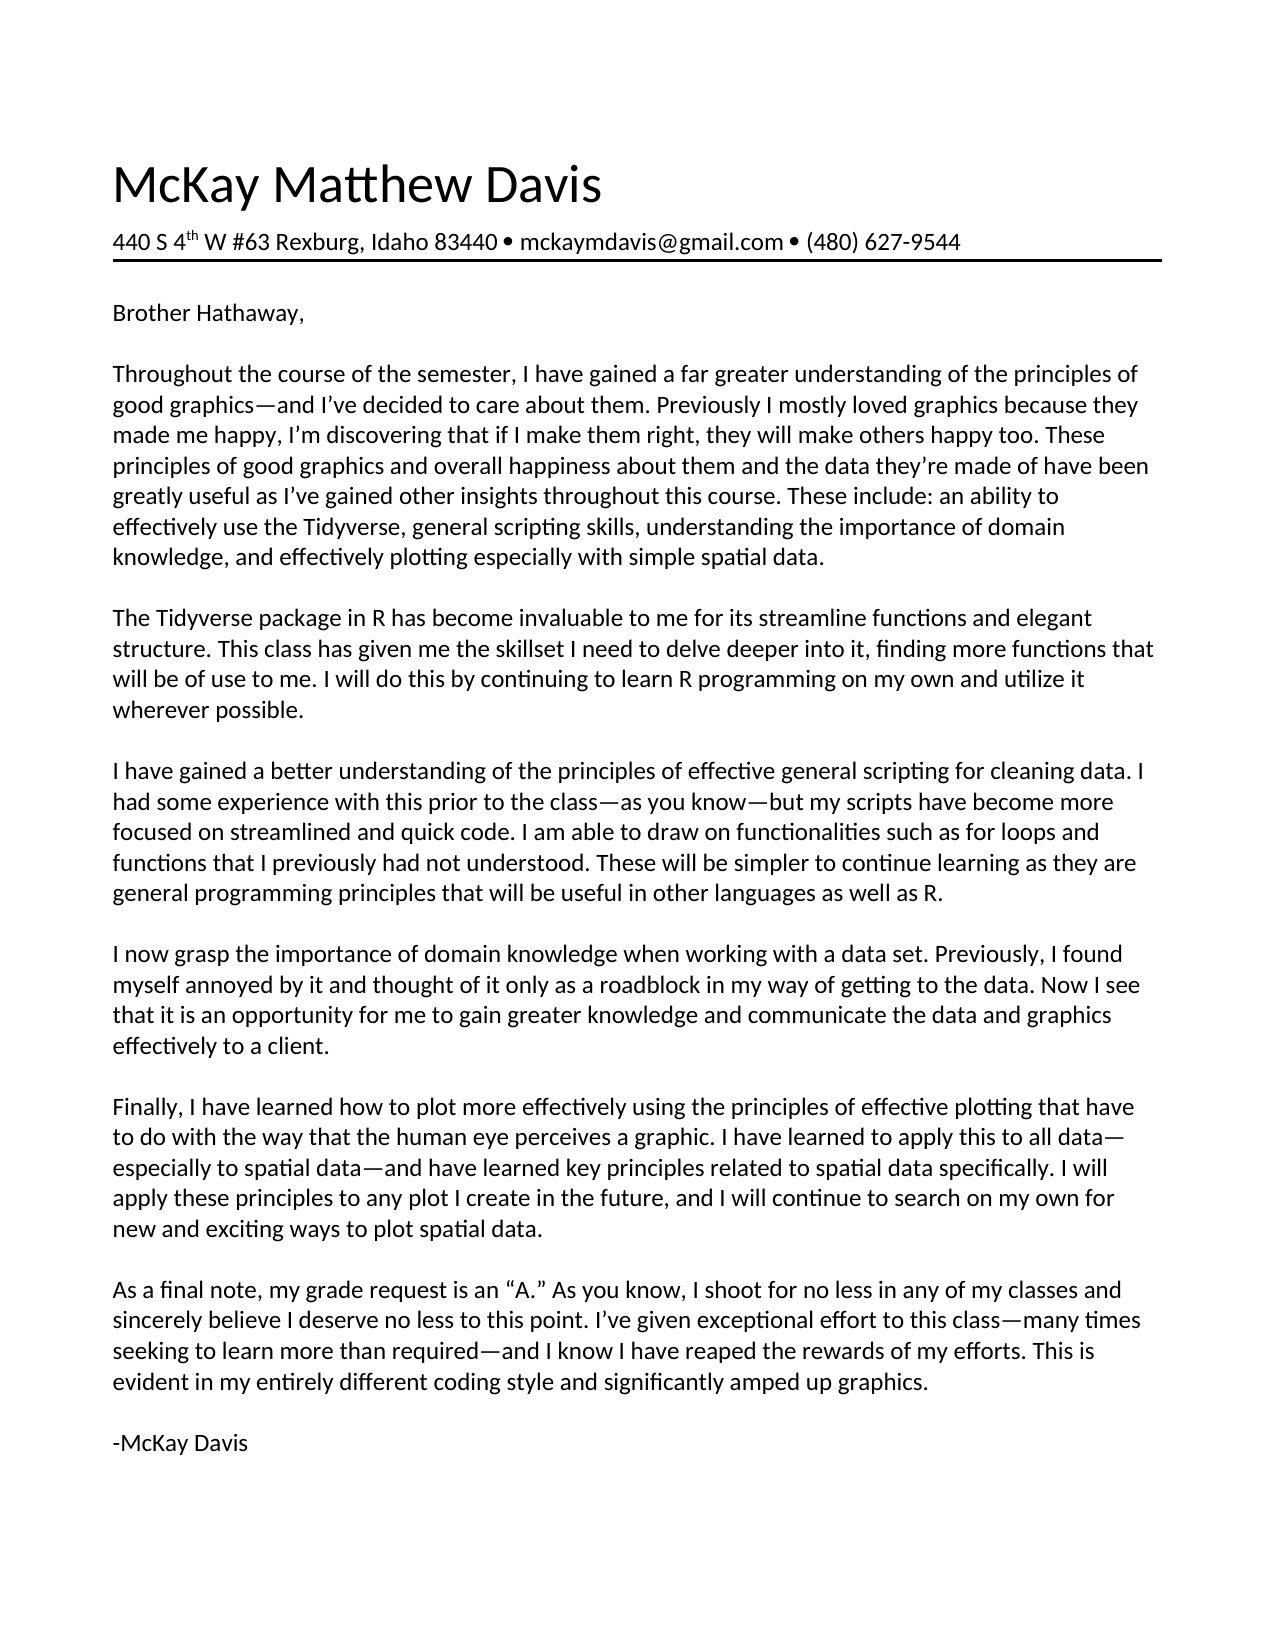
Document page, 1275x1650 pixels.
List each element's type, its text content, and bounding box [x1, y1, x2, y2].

text The Tidyverse package in R has become invaluable to me for its streamline functions and elegant structure. This class has given me the skillset I need to delve deeper into it, finding more functions that will be of use to me. I will do this by continuing to learn R programming on my own and utilize it wherever possible. [112, 603, 1162, 725]
text McKay Matthew Davis [112, 150, 1162, 216]
text Brother Hathaway, [112, 297, 1162, 328]
text 440 S 4th W #63 Rexburg, Idaho 83440 mckaymdavis@gmail.com (480) 627-9544 [112, 226, 1162, 262]
text As a final note, my grade request is an “A.” As you know, I shoot for no less in any of my classes and sincerely believe I deserve no less to this point. I’ve given exceptional effort to this class—many times seeking to learn more than required—and I know I have reaped the rewards of my efforts. This is evident in my entirely different coding style and significantly amped up graphics. [112, 1274, 1162, 1396]
text -McKay Davis [112, 1427, 1162, 1457]
text Throughout the course of the semester, I have gained a far greater understanding of the principles of good graphics—and I’ve decided to care about them. Previously I mostly loved graphics because they made me happy, I’m discovering that if I make them right, they will make others happy too. These principles of good graphics and overall happiness about them and the data they’re made of have been greatly useful as I’ve gained other insights throughout this course. These include: an ability to effectively use the Tidyverse, general scripting skills, understanding the importance of domain knowledge, and effectively plotting especially with simple spatial data. [112, 358, 1162, 572]
text I have gained a better understanding of the principles of effective general scripting for cleaning data. I had some experience with this prior to the class—as you know—but my scripts have become more focused on streamlined and quick code. I am able to draw on functionalities such as for loops and functions that I previously had not understood. These will be simpler to continue learning as they are general programming principles that will be useful in other languages as well as R. [112, 755, 1162, 908]
text I now grasp the importance of domain knowledge when working with a data set. Previously, I found myself annoyed by it and thought of it only as a roadblock in my way of getting to the data. Now I see that it is an opportunity for me to gain greater knowledge and communicate the data and graphics effectively to a client. [112, 938, 1162, 1060]
text Finally, I have learned how to plot more effectively using the principles of effective plotting that have to do with the way that the human eye perceives a graphic. I have learned to apply this to all data—especially to spatial data—and have learned key principles related to spatial data specifically. I will apply these principles to any plot I create in the future, and I will continue to search on my own for new and exciting ways to plot spatial data. [112, 1091, 1162, 1243]
